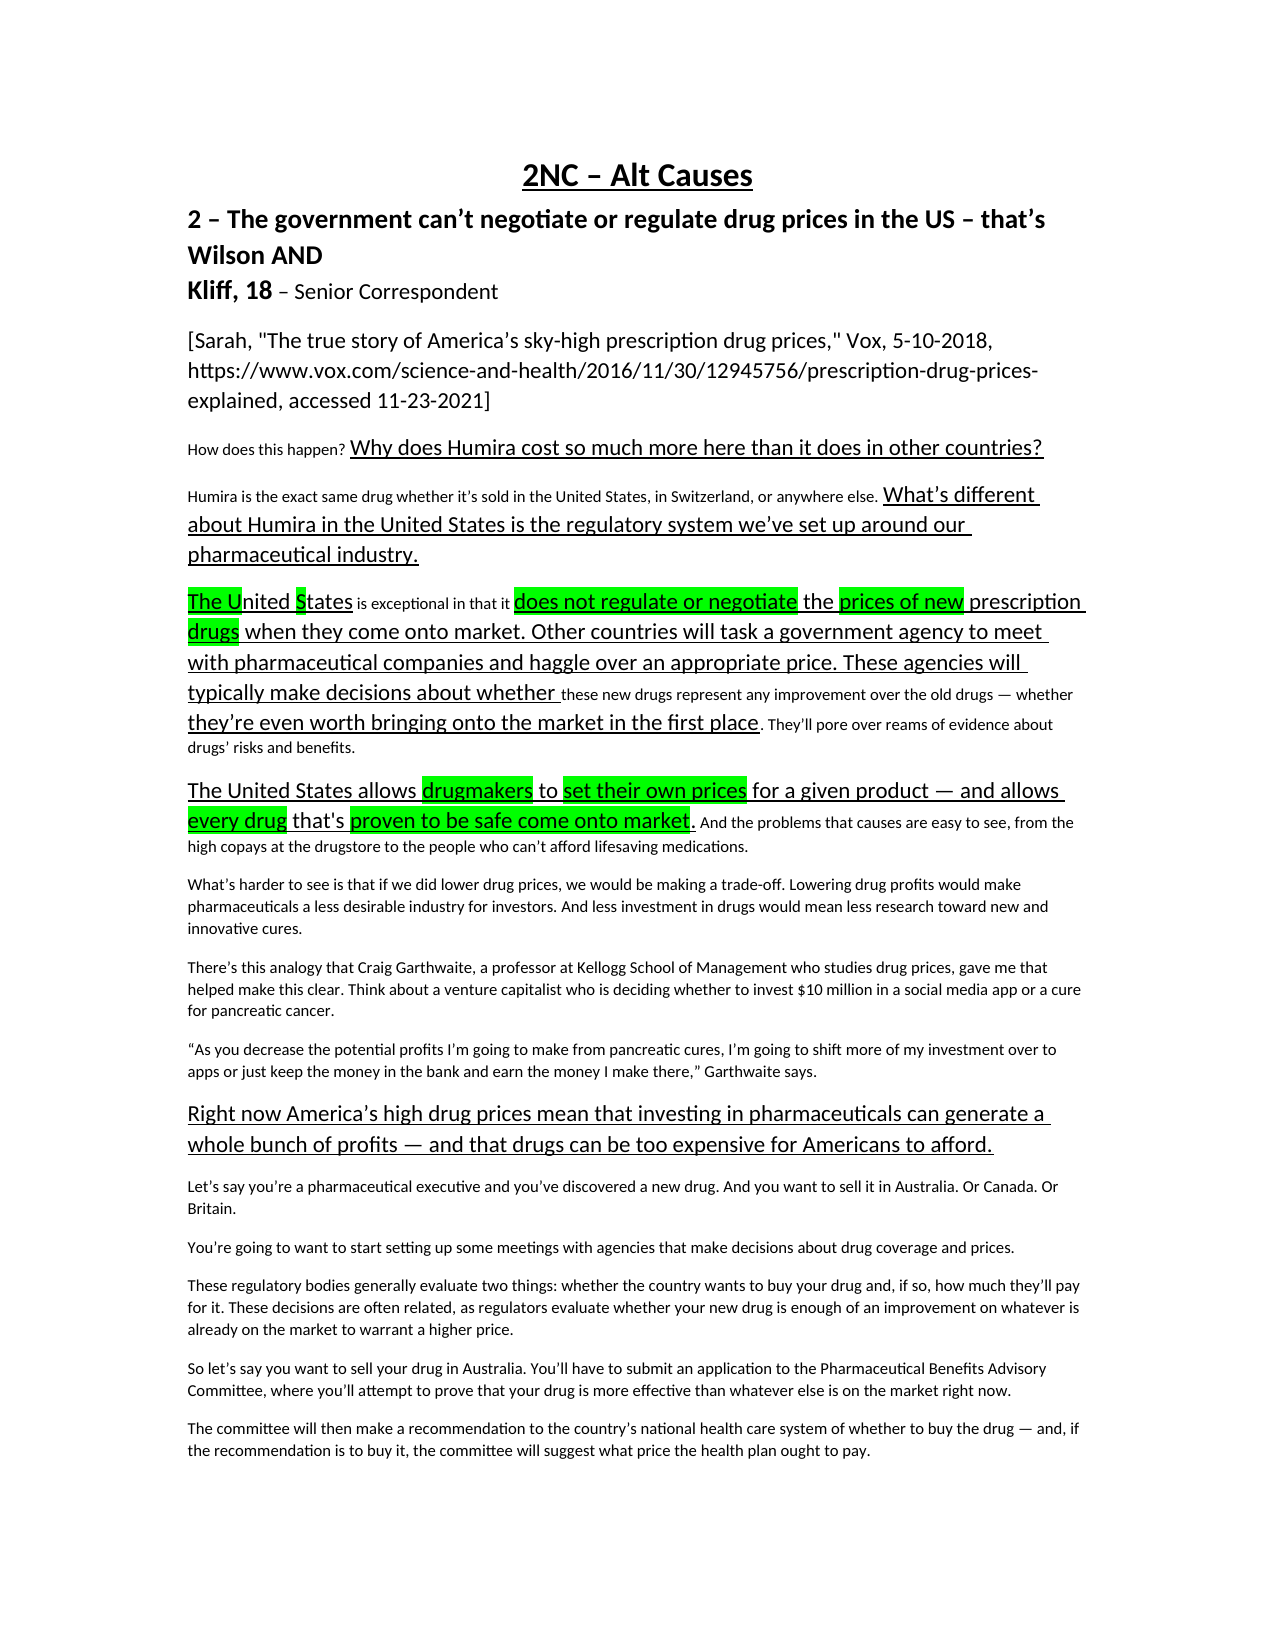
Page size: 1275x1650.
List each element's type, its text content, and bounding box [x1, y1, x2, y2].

subtitle 2 – The government can’t negotiate or regulate drug prices in the US – that’s Wilson AND [187, 202, 1087, 271]
text What’s harder to see is that if we did lower drug prices, we would be making a trade-off. Lowering drug profits would make pharmaceuticals a less desirable industry for investors. And less investment in drugs would mean less research toward new and innovative cures. [187, 874, 1087, 939]
text Humira is the exact same drug whether it’s sold in the United States, in Switzerland, or anywhere else. What’s different about Humira in the United States is the regulatory system we’ve set up around our pharmaceutical industry. [187, 480, 1087, 568]
text The United States is exceptional in that it does not regulate or negotiate the prices of new prescription drugs when they come onto market. Other countries will task a government agency to meet with pharmaceutical companies and haggle over an appropriate price. These agencies will typically make decisions about whether these new drugs represent any improvement over the old drugs — whether they’re even worth bringing onto the market in the first place. They’ll pore over reams of evidence about drugs’ risks and benefits. [187, 587, 1087, 758]
subtitle 2NC – Alt Causes [187, 154, 1087, 195]
text How does this happen? Why does Humira cost so much more here than it does in other countries? [187, 433, 1087, 461]
text These regulatory bodies generally evaluate two things: whether the country wants to buy your drug and, if so, how much they’ll pay for it. These decisions are often related, as regulators evaluate whether your new drug is enough of an improvement on whatever is already on the market to warrant a higher price. [187, 1276, 1087, 1340]
text Right now America’s high drug prices mean that investing in pharmaceuticals can generate a whole bunch of profits — and that drugs can be too expensive for Americans to afford. [187, 1099, 1087, 1158]
text Kliff, 18 – Senior Correspondent [187, 273, 1087, 307]
text [Sarah, "The true story of America’s sky-high prescription drug prices," Vox, 5-10-2018, https://www.vox.com/science-and-health/2016/11/30/12945756/prescription-drug-prices-explained, accessed 11-23-2021] [187, 326, 1087, 414]
text You’re going to want to start setting up some meetings with agencies that make decisions about drug coverage and prices. [187, 1237, 1087, 1257]
text So let’s say you want to sell your drug in Australia. You’ll have to submit an application to the Pharmaceutical Benefits Advisory Committee, where you’ll attempt to prove that your drug is more effective than whatever else is on the market right now. [187, 1358, 1087, 1400]
text Let’s say you’re a pharmaceutical executive and you’ve discovered a new drug. And you want to sell it in Australia. Or Canada. Or Britain. [187, 1177, 1087, 1219]
text The committee will then make a recommendation to the country’s national health care system of whether to buy the drug — and, if the recommendation is to buy it, the committee will suggest what price the health plan ought to pay. [187, 1418, 1087, 1461]
text The United States allows drugmakers to set their own prices for a given product — and allows every drug that's proven to be safe come onto market. And the problems that causes are easy to see, from the high copays at the drugstore to the people who can’t afford lifesaving medications. [187, 776, 1087, 856]
text There’s this analogy that Craig Garthwaite, a professor at Kellogg School of Management who studies drug prices, gave me that helped make this clear. Think about a venture capitalist who is deciding whether to invest $10 million in a social media app or a cure for pancreatic cancer. [187, 957, 1087, 1021]
text “As you decrease the potential profits I’m going to make from pancreatic cures, I’m going to shift more of my investment over to apps or just keep the money in the bank and earn the money I make there,” Garthwaite says. [187, 1039, 1087, 1081]
